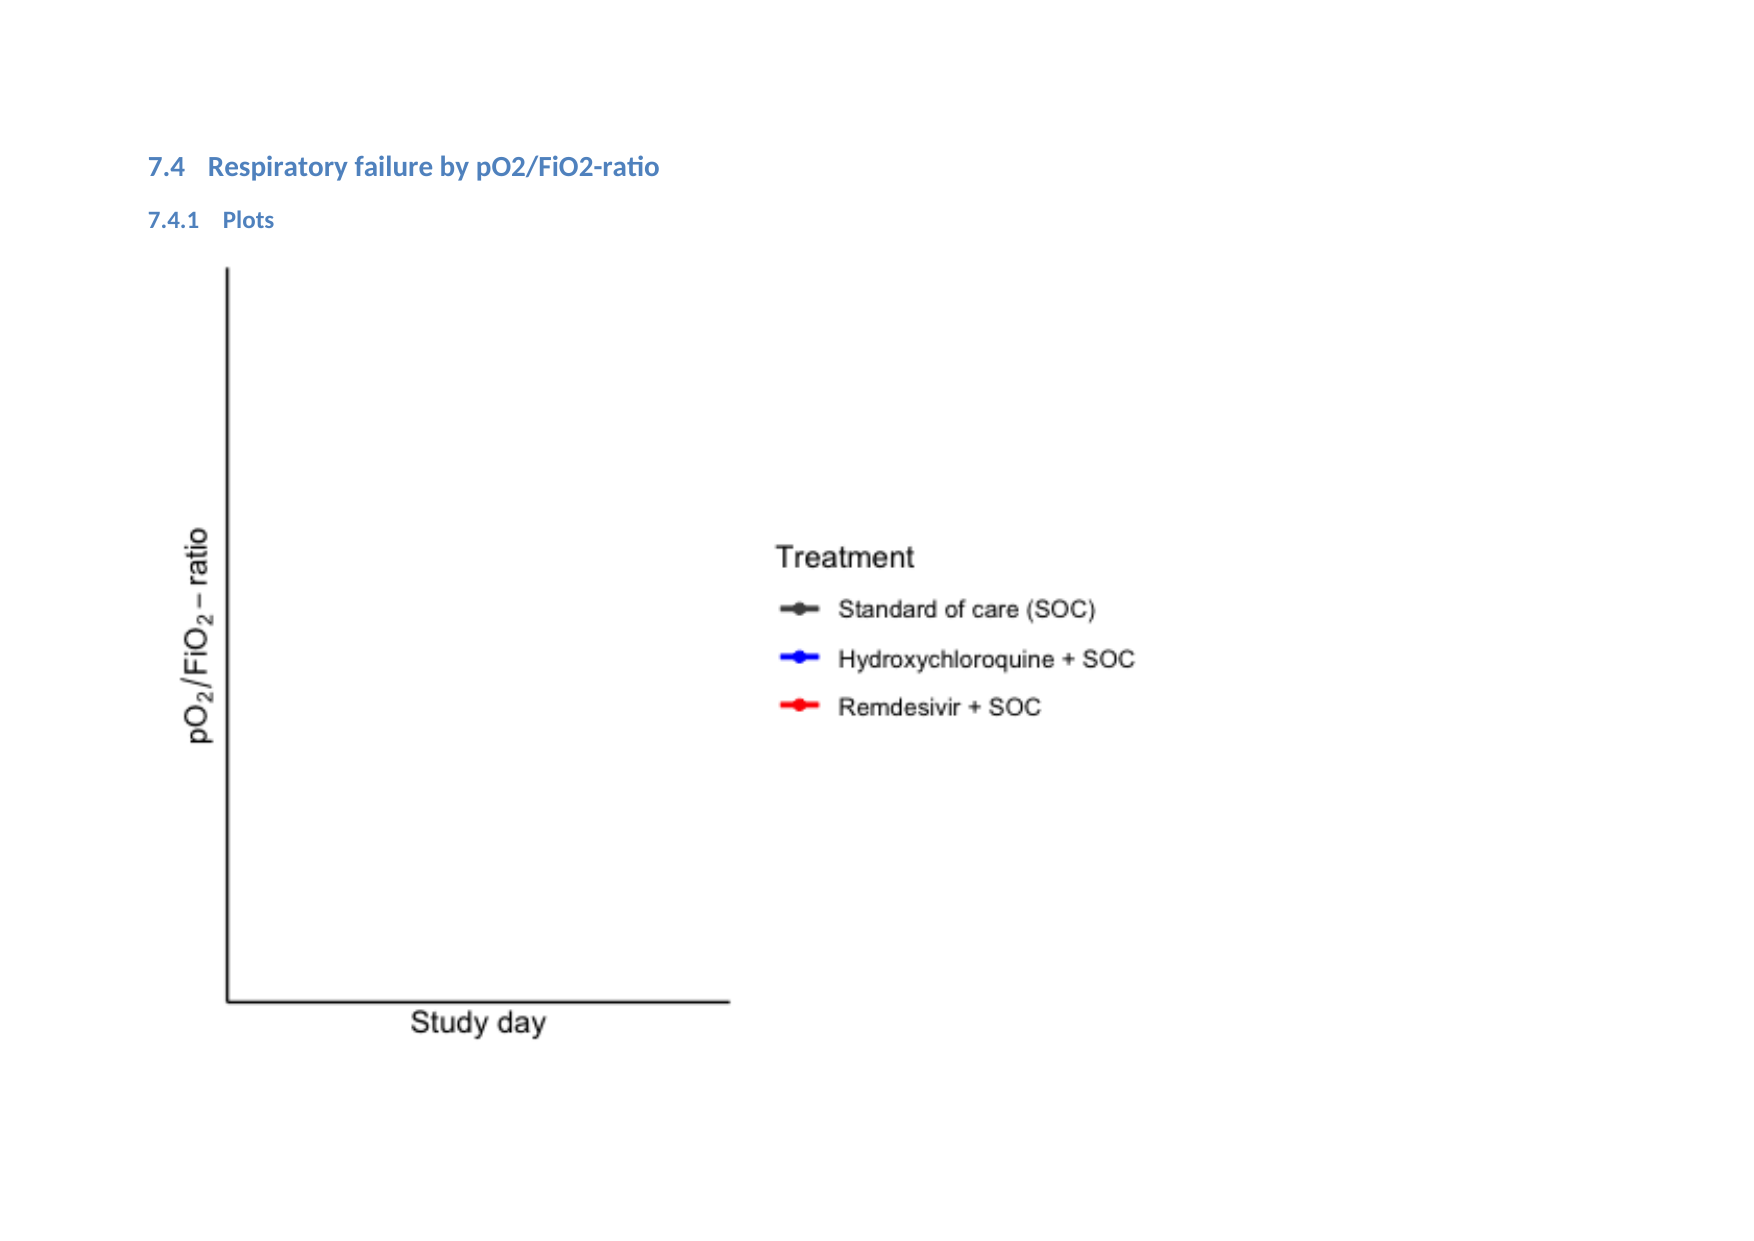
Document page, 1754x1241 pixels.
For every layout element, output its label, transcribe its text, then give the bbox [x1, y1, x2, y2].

subtitle Respiratory failure by pO2/FiO2-ratio [148, 148, 1606, 183]
subtitle Plots [148, 204, 1606, 234]
picture [166, 253, 1167, 1054]
